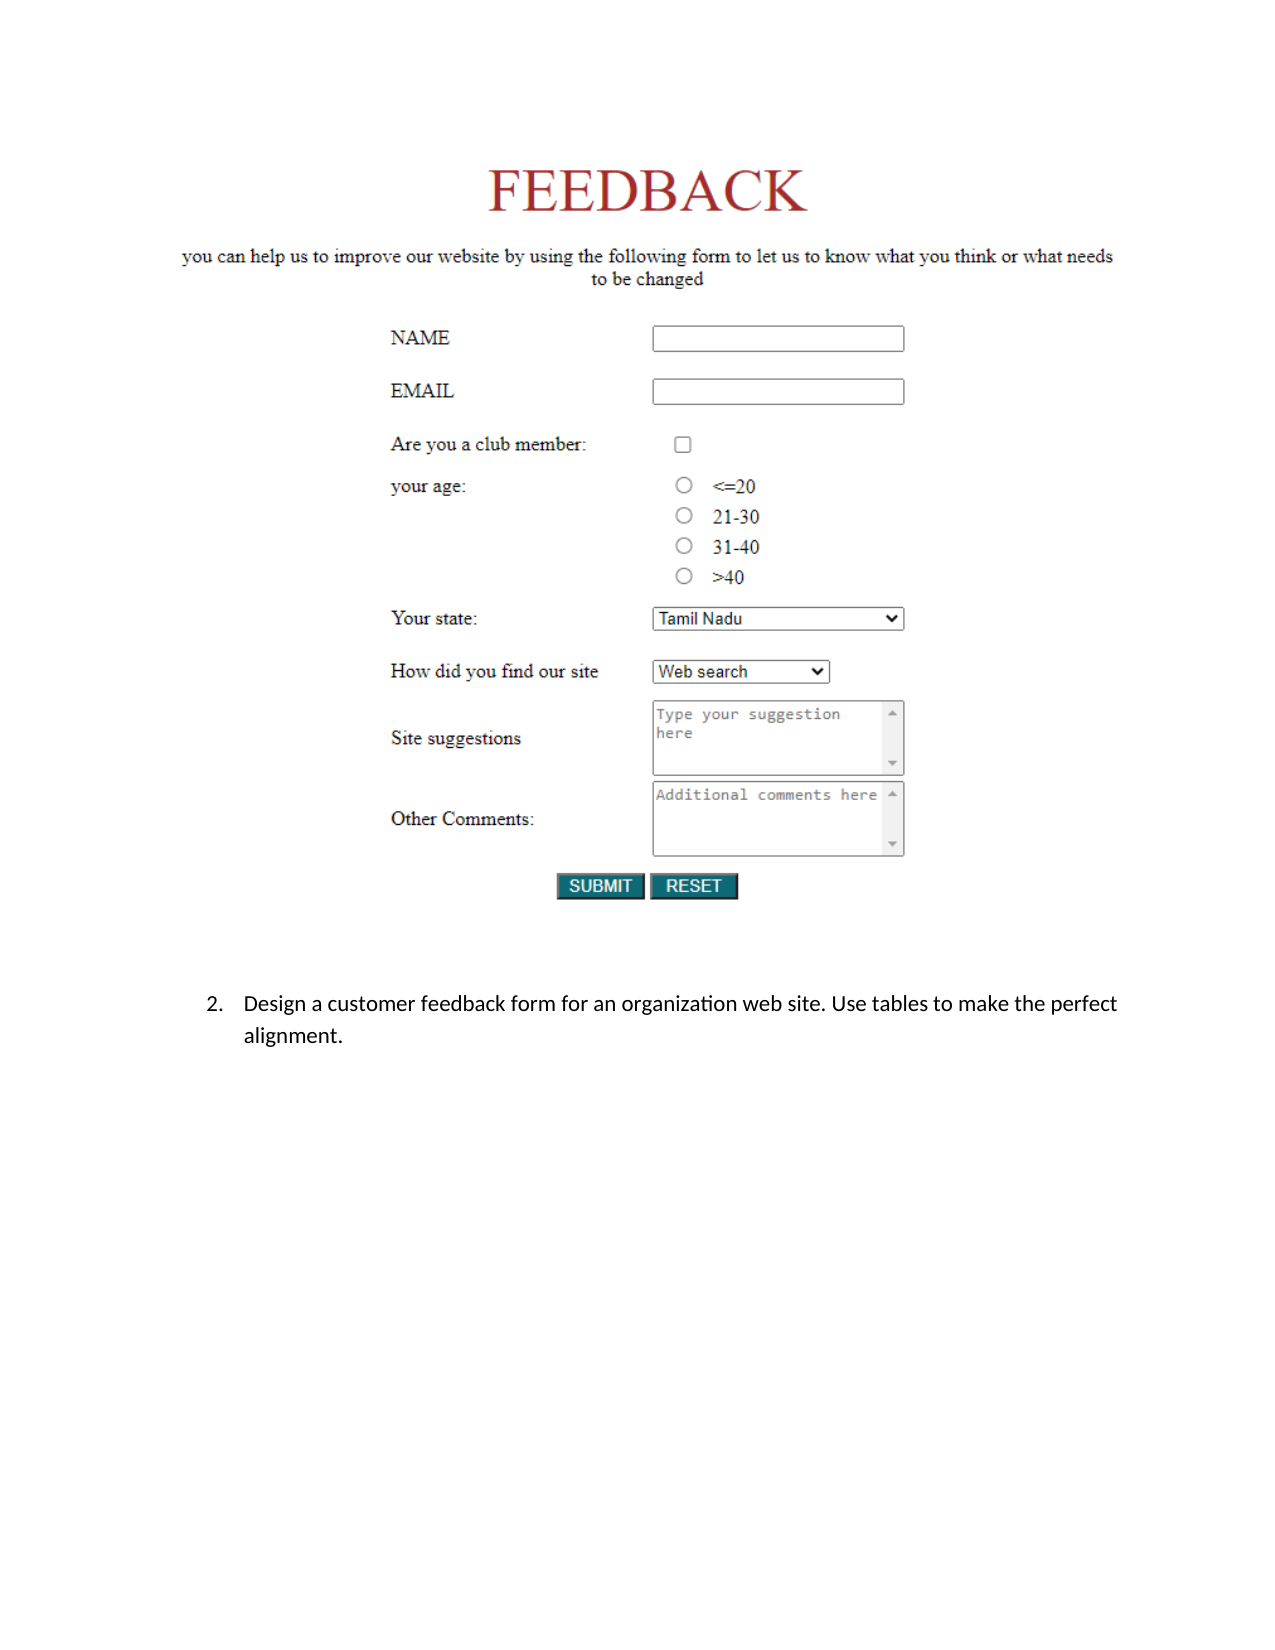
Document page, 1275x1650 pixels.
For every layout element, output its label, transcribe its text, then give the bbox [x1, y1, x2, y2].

list Design a customer feedback form for an organization web site. Use tables to make the perfect alignment. [206, 989, 1144, 1049]
picture [150, 150, 1144, 964]
